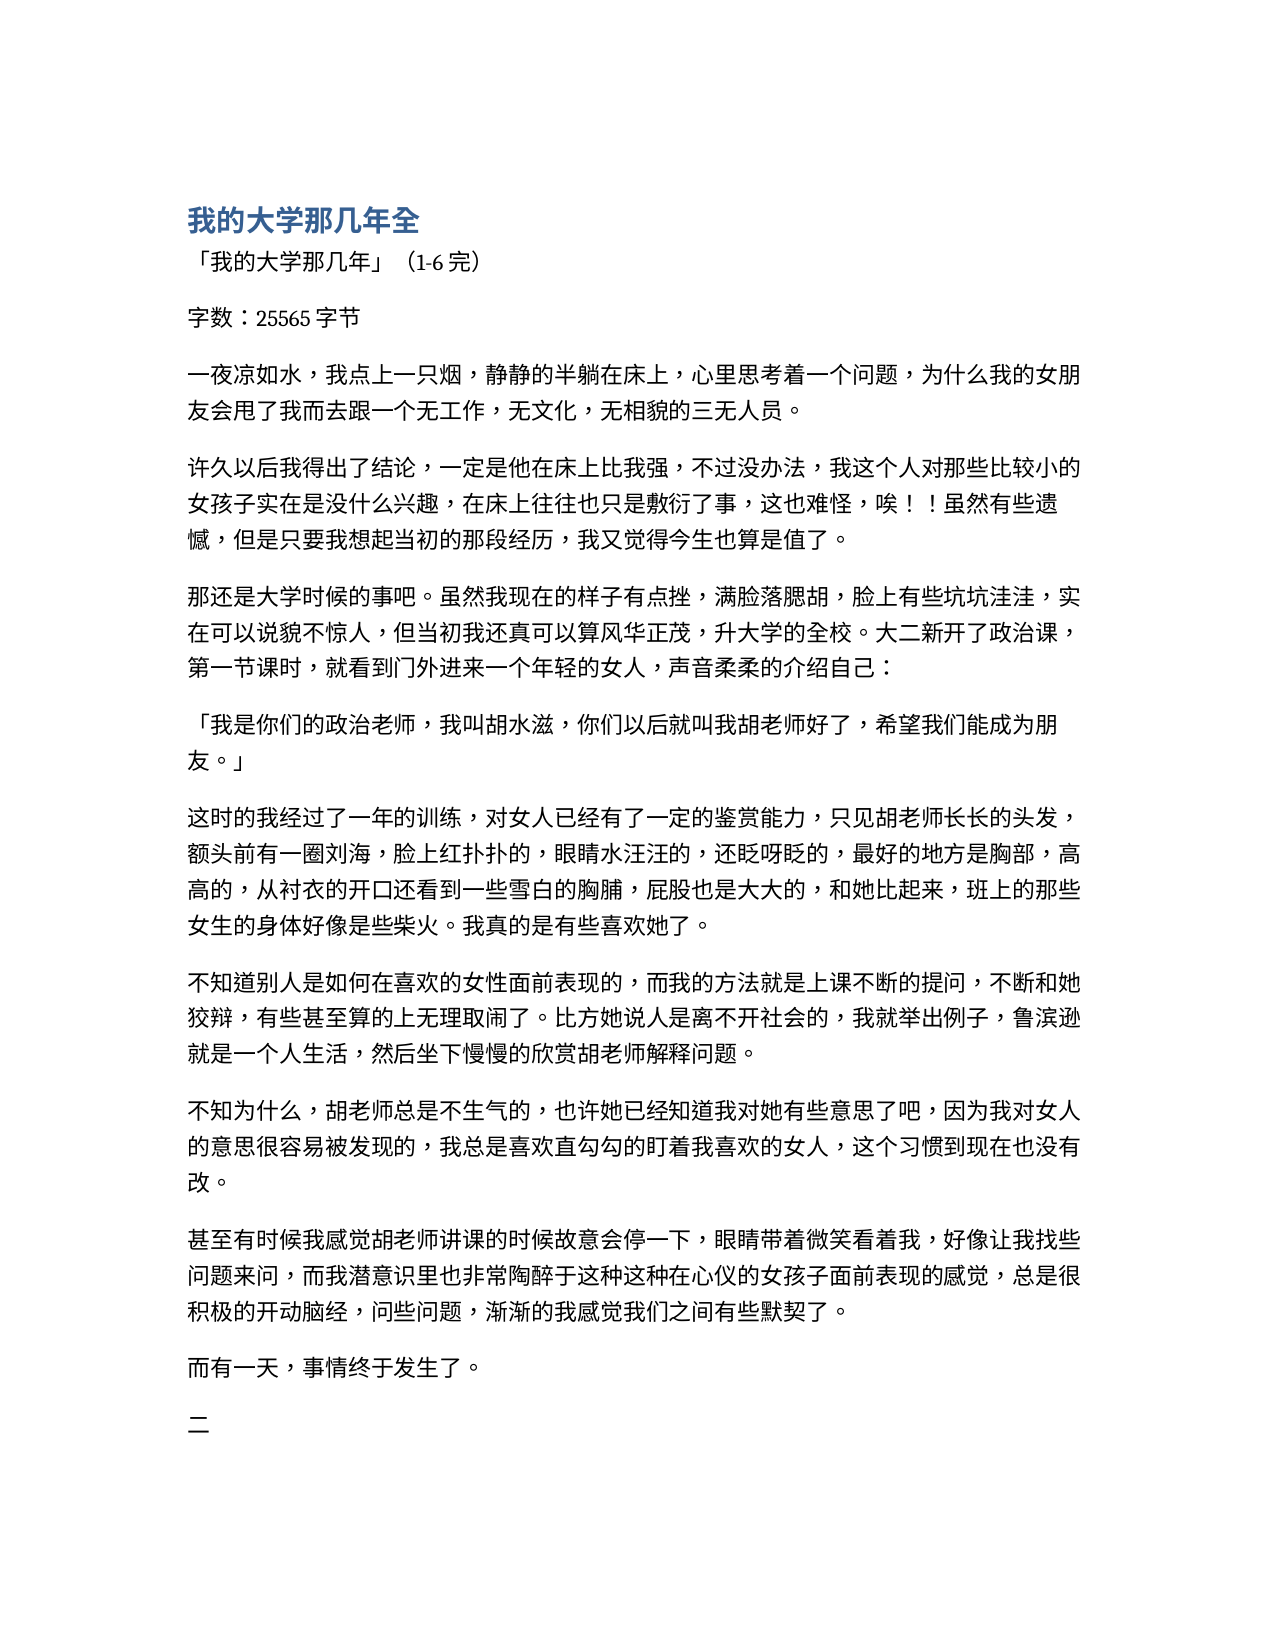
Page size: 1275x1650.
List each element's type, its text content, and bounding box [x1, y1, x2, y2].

text 「我是你们的政治老师，我叫胡水滋，你们以后就叫我胡老师好了，希望我们能成为朋友。」 [187, 709, 1087, 776]
text 「我的大学那几年」（1-6完） [187, 246, 1087, 277]
text 那还是大学时候的事吧。虽然我现在的样子有点挫，满脸落腮胡，脸上有些坑坑洼洼，实在可以说貌不惊人，但当初我还真可以算风华正茂，升大学的全校。大二新开了政治课，第一节课时，就看到门外进来一个年轻的女人，声音柔柔的介绍自己： [187, 581, 1087, 684]
subtitle 我的大学那几年全 [187, 200, 1087, 240]
text 一夜凉如水，我点上一只烟，静静的半躺在床上，心里思考着一个问题，为什么我的女朋友会甩了我而去跟一个无工作，无文化，无相貌的三无人员。 [187, 359, 1087, 426]
text 甚至有时候我感觉胡老师讲课的时候故意会停一下，眼睛带着微笑看着我，好像让我找些问题来问，而我潜意识里也非常陶醉于这种这种在心仪的女孩子面前表现的感觉，总是很积极的开动脑经，问些问题，渐渐的我感觉我们之间有些默契了。 [187, 1224, 1087, 1327]
text 这时的我经过了一年的训练，对女人已经有了一定的鉴赏能力，只见胡老师长长的头发，额头前有一圈刘海，脸上红扑扑的，眼睛水汪汪的，还眨呀眨的，最好的地方是胸部，高高的，从衬衣的开口还看到一些雪白的胸脯，屁股也是大大的，和她比起来，班上的那些女生的身体好像是些柴火。我真的是有些喜欢她了。 [187, 802, 1087, 941]
text 字数：25565字节 [187, 302, 1087, 334]
text 不知为什么，胡老师总是不生气的，也许她已经知道我对她有些意思了吧，因为我对女人的意思很容易被发现的，我总是喜欢直勾勾的盯着我喜欢的女人，这个习惯到现在也没有改。 [187, 1095, 1087, 1198]
text 而有一天，事情终于发生了。 [187, 1352, 1087, 1384]
text 不知道别人是如何在喜欢的女性面前表现的，而我的方法就是上课不断的提问，不断和她狡辩，有些甚至算的上无理取闹了。比方她说人是离不开社会的，我就举出例子，鲁滨逊就是一个人生活，然后坐下慢慢的欣赏胡老师解释问题。 [187, 966, 1087, 1069]
text 许久以后我得出了结论，一定是他在床上比我强，不过没办法，我这个人对那些比较小的女孩子实在是没什么兴趣，在床上往往也只是敷衍了事，这也难怪，唉！！虽然有些遗憾，但是只要我想起当初的那段经历，我又觉得今生也算是值了。 [187, 452, 1087, 555]
text 二 [187, 1409, 1087, 1440]
